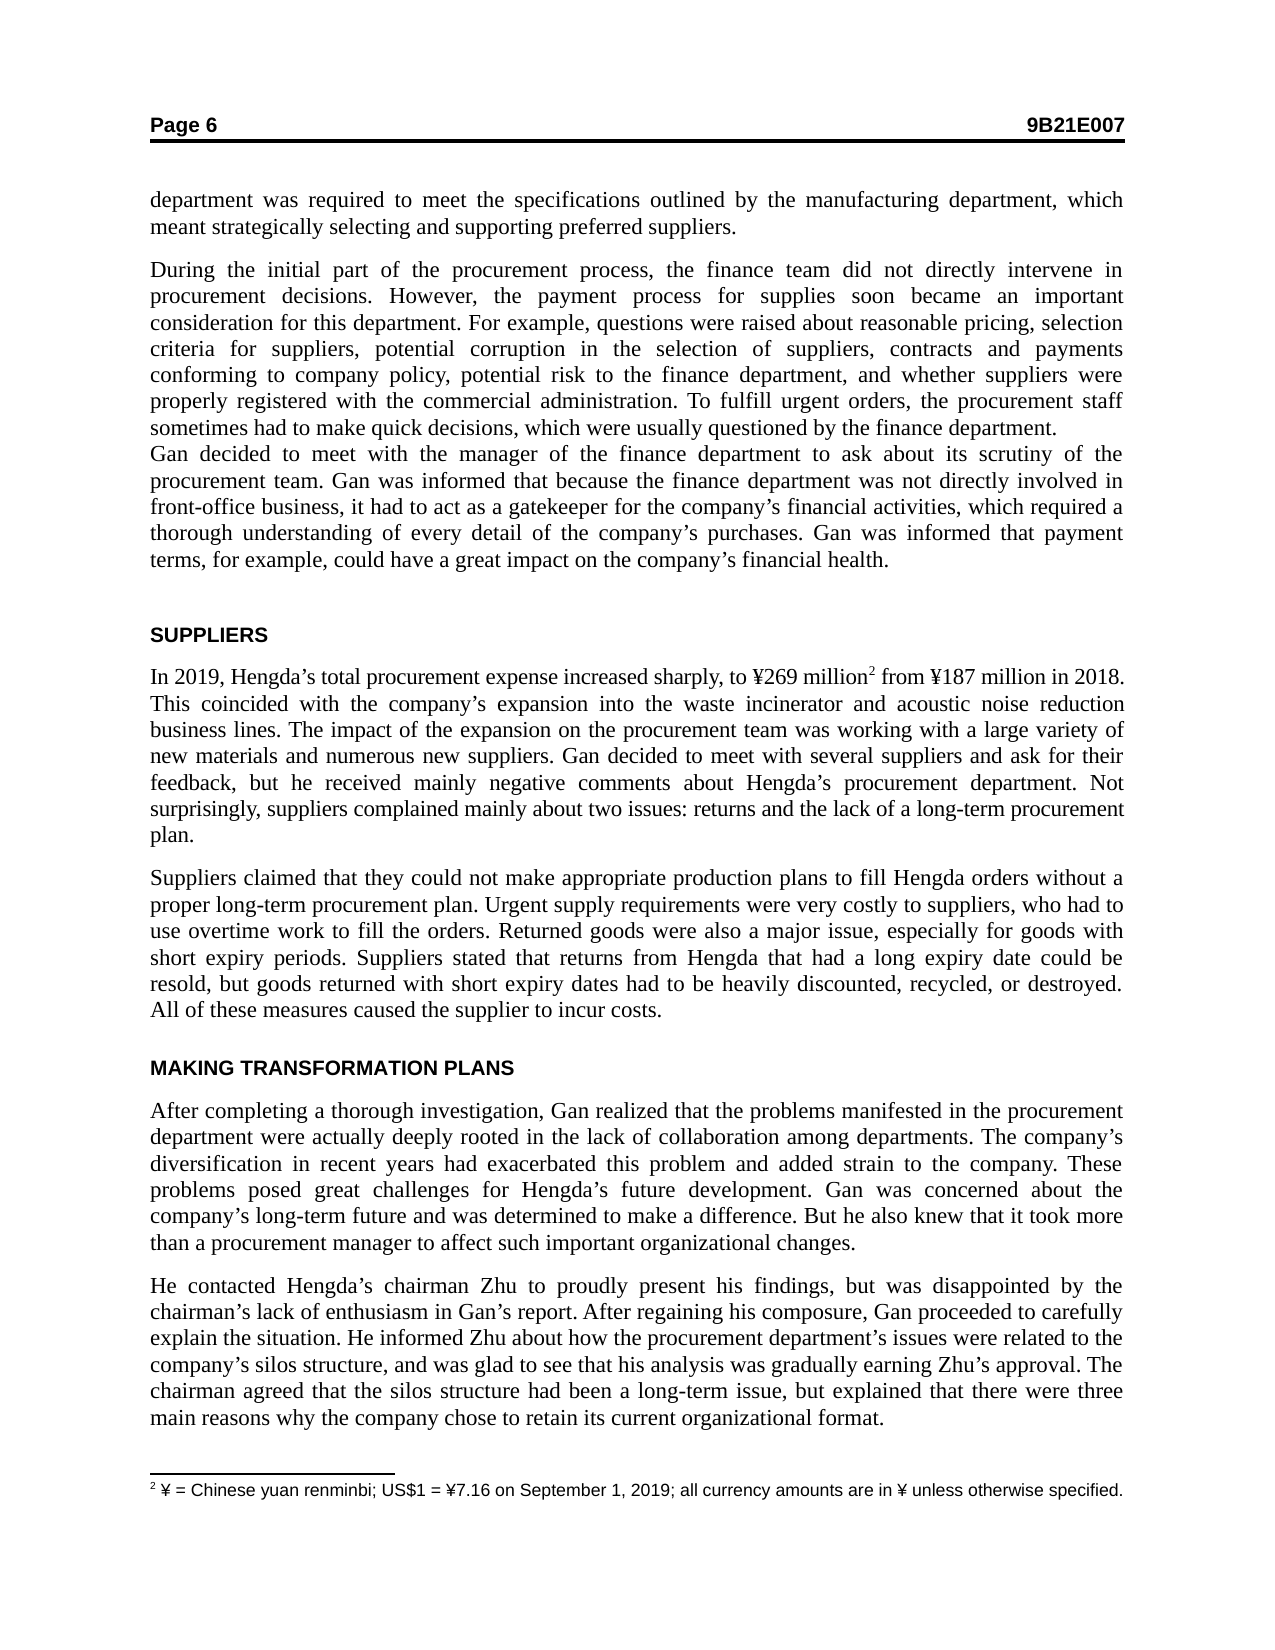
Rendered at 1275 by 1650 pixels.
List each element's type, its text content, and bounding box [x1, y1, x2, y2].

text In 2019, Hengda’s total procurement expense increased sharply, to ¥269 million from ¥187 million in 2018. This coincided with the company’s expansion into the waste incinerator and acoustic noise reduction business lines. The impact of the expansion on the procurement team was working with a large variety of new materials and numerous new suppliers. Gan decided to meet with several suppliers and ask for their feedback, but he received mainly negative comments about Hengda’s procurement department. Not surprisingly, suppliers complained mainly about two issues: returns and the lack of a long-term procurement plan. [150, 663, 1125, 848]
text During the initial part of the procurement process, the finance team did not directly intervene in procurement decisions. However, the payment process for supplies soon became an important consideration for this department. For example, questions were raised about reasonable pricing, selection criteria for suppliers, potential corruption in the selection of suppliers, contracts and payments conforming to company policy, potential risk to the finance department, and whether suppliers were properly registered with the commercial administration. To fulfill urgent orders, the procurement staff sometimes had to make quick decisions, which were usually questioned by the finance department. [150, 256, 1125, 440]
text Suppliers [150, 622, 1125, 646]
text After completing a thorough investigation, Gan realized that the problems manifested in the procurement department were actually deeply rooted in the lack of collaboration among departments. The company’s diversification in recent years had exacerbated this problem and added strain to the company. These problems posed great challenges for Hengda’s future development. Gan was concerned about the company’s long-term future and was determined to make a difference. But he also knew that it took more than a procurement manager to affect such important organizational changes. [150, 1097, 1125, 1255]
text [150, 186, 1125, 239]
text Making Transformation Plans [150, 1056, 1125, 1080]
text He contacted Hengda’s chairman Zhu to proudly present his findings, but was disappointed by the chairman’s lack of enthusiasm in Gan’s report. After regaining his composure, Gan proceeded to carefully explain the situation. He informed Zhu about how the procurement department’s issues were related to the company’s silos structure, and was glad to see that his analysis was gradually earning Zhu’s approval. The chairman agreed that the silos structure had been a long-term issue, but explained that there were three main reasons why the company chose to retain its current organizational format. [150, 1272, 1125, 1430]
text Gan decided to meet with the manager of the finance department to ask about its scrutiny of the procurement team. Gan was informed that because the finance department was not directly involved in front-office business, it had to act as a gatekeeper for the company’s financial activities, which required a thorough understanding of every detail of the company’s purchases. Gan was informed that payment terms, for example, could have a great impact on the company’s financial health. [150, 440, 1125, 572]
text Suppliers claimed that they could not make appropriate production plans to fill Hengda orders without a proper long-term procurement plan. Urgent supply requirements were very costly to suppliers, who had to use overtime work to fill the orders. Returned goods were also a major issue, especially for goods with short expiry periods. Suppliers stated that returns from Hengda that had a long expiry date could be resold, but goods returned with short expiry dates had to be heavily discounted, recycled, or destroyed. All of these measures caused the supplier to incur costs. [150, 864, 1125, 1023]
